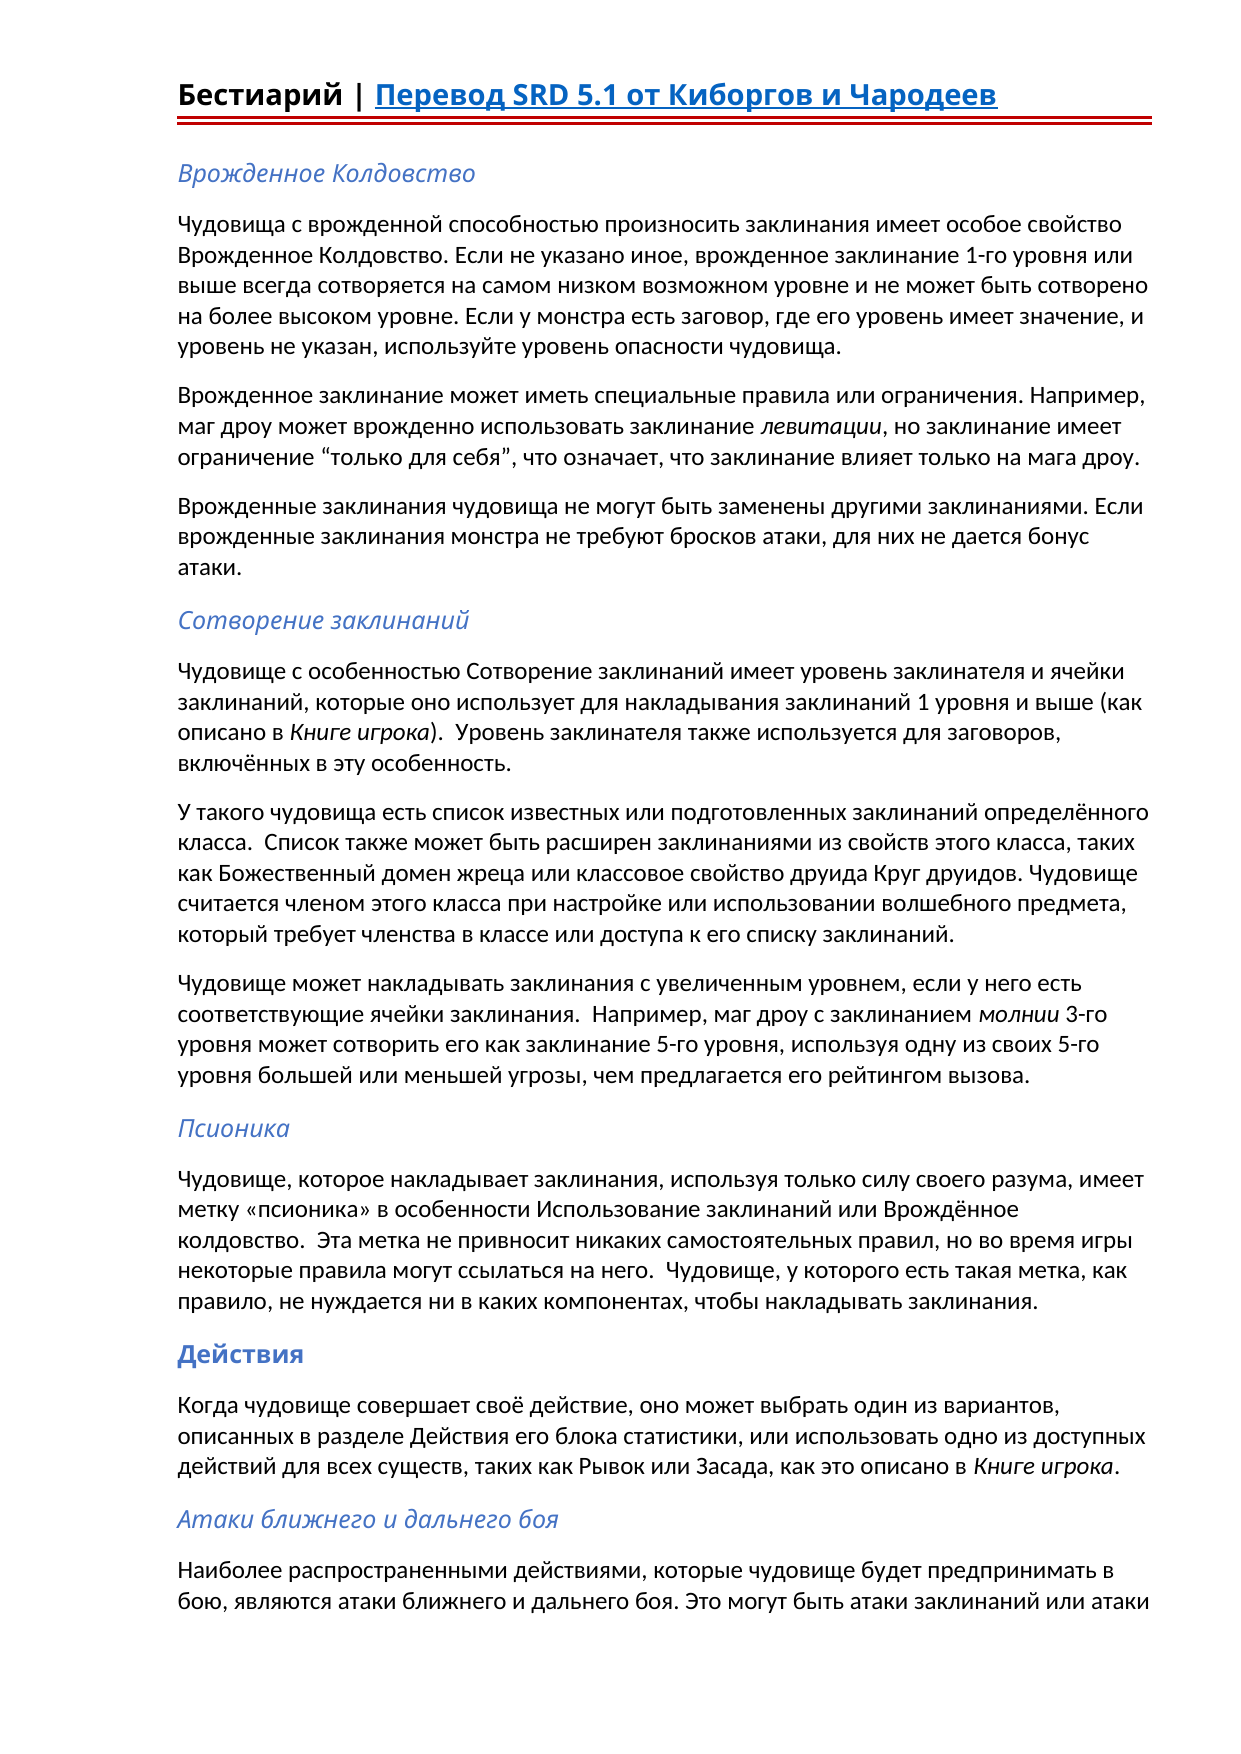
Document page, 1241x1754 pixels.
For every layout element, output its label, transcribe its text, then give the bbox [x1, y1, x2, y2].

text Чудовище, которое накладывает заклинания, используя только силу своего разума, имеет метку «псионика» в особенности Использование заклинаний или Врождённое колдовство. Эта метка не привносит никаких самостоятельных правил, но во время игры некоторые правила могут ссылаться на него. Чудовище, у которого есть такая метка, как правило, не нуждается ни в каких компонентах, чтобы накладывать заклинания. [177, 1163, 1152, 1316]
text Чудовища с врожденной способностью произносить заклинания имеет особое свойство Врожденное Колдовство. Если не указано иное, врожденное заклинание 1-го уровня или выше всегда сотворяется на самом низком возможном уровне и не может быть сотворено на более высоком уровне. Если у монстра есть заговор, где его уровень имеет значение, и уровень не указан, используйте уровень опасности чудовища. [177, 208, 1152, 361]
text Когда чудовище совершает своё действие, оно может выбрать один из вариантов, описанных в разделе Действия его блока статистики, или использовать одно из доступных действий для всех существ, таких как Рывок или Засада, как это описано в Книге игрока. [177, 1389, 1152, 1481]
subtitle Атаки ближнего и дальнего боя [177, 1502, 1152, 1536]
text Врожденные заклинания чудовища не могут быть заменены другими заклинаниями. Если врожденные заклинания монстра не требуют бросков атаки, для них не дается бонус атаки. [177, 490, 1152, 581]
subtitle Псионика [177, 1110, 1152, 1144]
text У такого чудовища есть список известных или подготовленных заклинаний определённого класса. Список также может быть расширен заклинаниями из свойств этого класса, таких как Божественный домен жреца или классовое свойство друида Круг друидов. Чудовище считается членом этого класса при настройке или использовании волшебного предмета, который требует членства в классе или доступа к его списку заклинаний. [177, 796, 1152, 948]
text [177, 1554, 1152, 1616]
subtitle Действия [177, 1336, 1152, 1371]
text Чудовище с особенностью Сотворение заклинаний имеет уровень заклинателя и ячейки заклинаний, которые оно использует для накладывания заклинаний 1 уровня и выше (как описано в Книге игрока). Уровень заклинателя также используется для заговоров, включённых в эту особенность. [177, 655, 1152, 777]
subtitle Врожденное Колдовство [177, 155, 1152, 189]
text Врожденное заклинание может иметь специальные правила или ограничения. Например, маг дроу может врожденно использовать заклинание левитации, но заклинание имеет ограничение “только для себя”, что означает, что заклинание влияет только на мага дроу. [177, 379, 1152, 471]
subtitle Сотворение заклинаний [177, 602, 1152, 636]
text Чудовище может накладывать заклинания с увеличенным уровнем, если у него есть соответствующие ячейки заклинания. Например, маг дроу с заклинанием молнии 3-го уровня может сотворить его как заклинание 5-го уровня, используя одну из своих 5-го уровня большей или меньшей угрозы, чем предлагается его рейтингом вызова. [177, 967, 1152, 1089]
